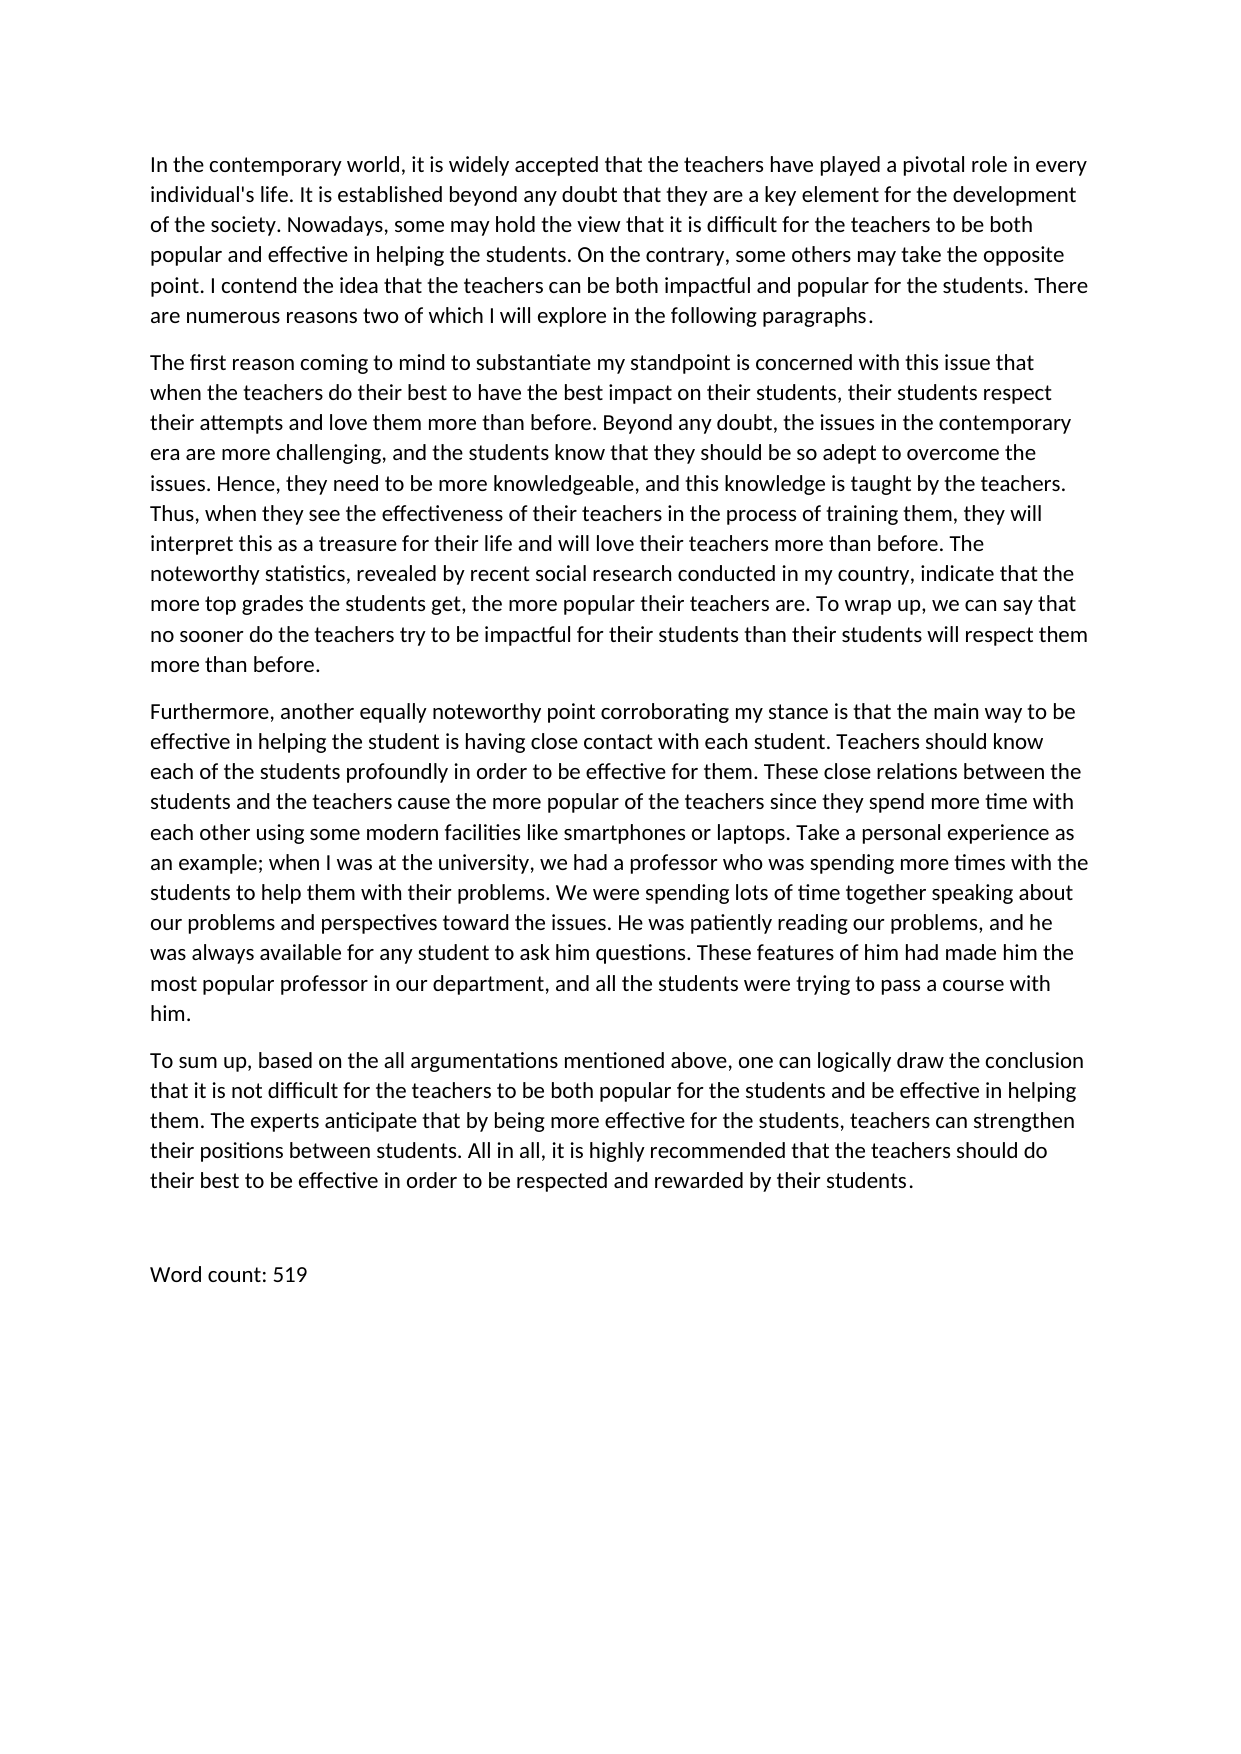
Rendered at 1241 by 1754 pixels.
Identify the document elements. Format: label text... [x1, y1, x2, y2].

text In the contemporary world, it is widely accepted that the teachers have played a pivotal role in every individual's life. It is established beyond any doubt that they are a key element for the development of the society. Nowadays, some may hold the view that it is difficult for the teachers to be both popular and effective in helping the students. On the contrary, some others may take the opposite point. I contend the idea that the teachers can be both impactful and popular for the students. There are numerous reasons two of which I will explore in the following paragraphs. [150, 150, 1090, 329]
text Furthermore, another equally noteworthy point corroborating my stance is that the main way to be effective in helping the student is having close contact with each student. Teachers should know each of the students profoundly in order to be effective for them. These close relations between the students and the teachers cause the more popular of the teachers since they spend more time with each other using some modern facilities like smartphones or laptops. Take a personal experience as an example; when I was at the university, we had a professor who was spending more times with the students to help them with their problems. We were spending lots of time together speaking about our problems and perspectives toward the issues. He was patiently reading our problems, and he was always available for any student to ask him questions. These features of him had made him the most popular professor in our department, and all the students were trying to pass a course with him. [150, 697, 1090, 1027]
text Word count: 519 [150, 1260, 1090, 1288]
text To sum up, based on the all argumentations mentioned above, one can logically draw the conclusion that it is not difficult for the teachers to be both popular for the students and be effective in helping them. The experts anticipate that by being more effective for the students, teachers can strengthen their positions between students. All in all, it is highly recommended that the teachers should do their best to be effective in order to be respected and rewarded by their students. [150, 1046, 1090, 1195]
text The first reason coming to mind to substantiate my standpoint is concerned with this issue that when the teachers do their best to have the best impact on their students, their students respect their attempts and love them more than before. Beyond any doubt, the issues in the contemporary era are more challenging, and the students know that they should be so adept to overcome the issues. Hence, they need to be more knowledgeable, and this knowledge is taught by the teachers. Thus, when they see the effectiveness of their teachers in the process of training them, they will interpret this as a treasure for their life and will love their teachers more than before. The noteworthy statistics, revealed by recent social research conducted in my country, indicate that the more top grades the students get, the more popular their teachers are. To wrap up, we can say that no sooner do the teachers try to be impactful for their students than their students will respect them more than before. [150, 348, 1090, 678]
